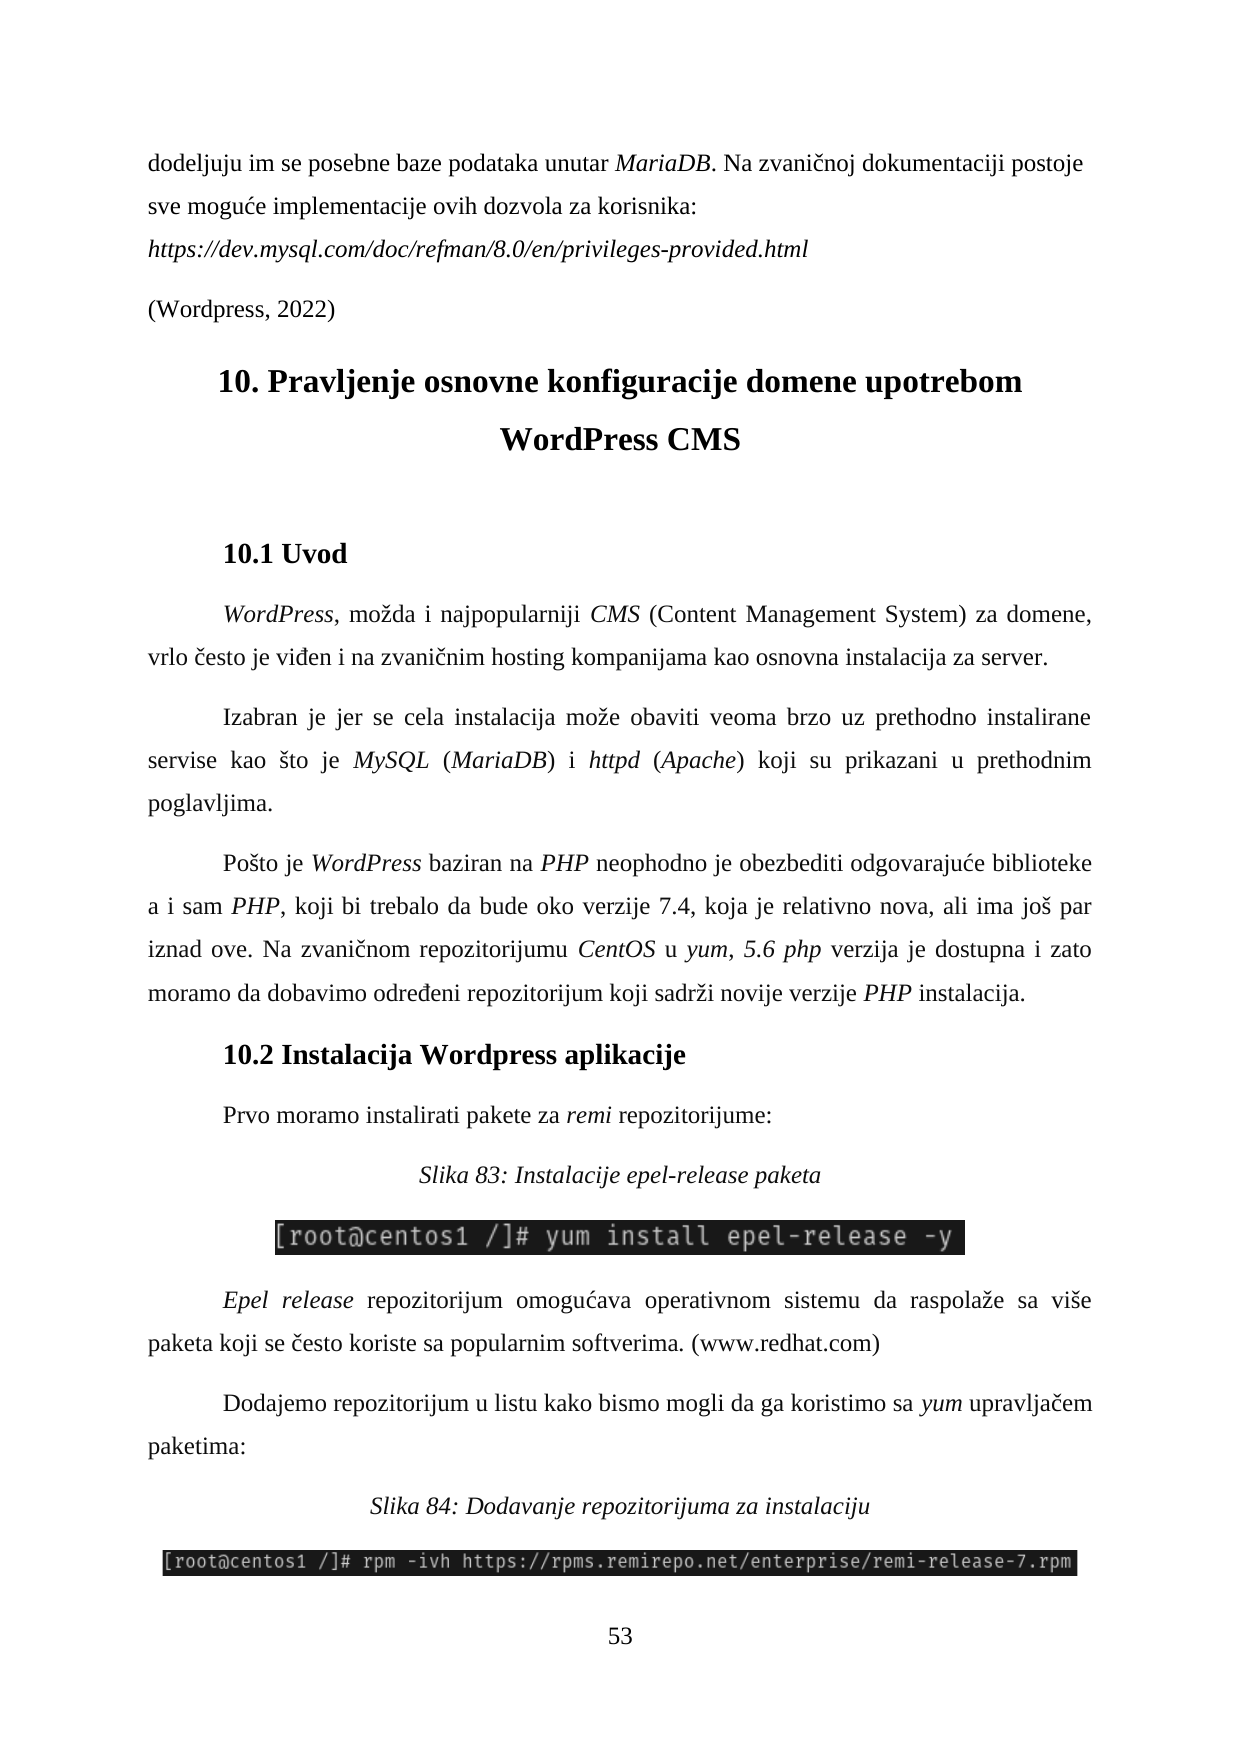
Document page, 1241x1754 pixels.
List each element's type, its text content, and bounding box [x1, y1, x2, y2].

text Izabran je jer se cela instalacija može obaviti veoma brzo uz prethodno instalirane servise kao što je MySQL (MariaDB) i httpd (Apache) koji su prikazani u prethodnim poglavljima. [148, 702, 1093, 817]
subtitle 10. Pravljenje osnovne konfiguracije domene upotrebom WordPress CMS [148, 362, 1093, 458]
text Prvo moramo instalirati pakete za remi repozitorijume: [148, 1100, 1093, 1129]
text Pošto je WordPress baziran na PHP neophodno je obezbediti odgovarajuće biblioteke a i sam PHP, koji bi trebalo da bude oko verzije 7.4, koja je relativno nova, ali ima još par iznad ove. Na zvaničnom repozitorijumu CentOS u yum, 5.6 php verzija je dostupna i zato moramo da dobavimo određeni repozitorijum koji sadrži novije verzije PHP instalacija. [148, 848, 1093, 1006]
picture [162, 1550, 1078, 1576]
subtitle 10.1 Uvod [148, 537, 1093, 570]
text Slika 83: Instalacije epel-release paketa [148, 1160, 1093, 1189]
picture [275, 1220, 965, 1255]
text Epel release repozitorijum omogućava operativnom sistemu da raspolaže sa više paketa koji se često koriste sa popularnim softverima. (www.redhat.com) [148, 1285, 1093, 1357]
text WordPress, možda i najpopularniji CMS (Content Management System) za domene, vrlo često je viđen i na zvaničnim hosting kompanijama kao osnovna instalacija za server. [148, 599, 1093, 671]
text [148, 148, 1093, 263]
text Slika 84: Dodavanje repozitorijuma za instalaciju [148, 1491, 1093, 1520]
subtitle 10.2 Instalacija Wordpress aplikacije [148, 1037, 1093, 1071]
text Dodajemo repozitorijum u listu kako bismo mogli da ga koristimo sa yum upravljačem paketima: [148, 1388, 1093, 1460]
